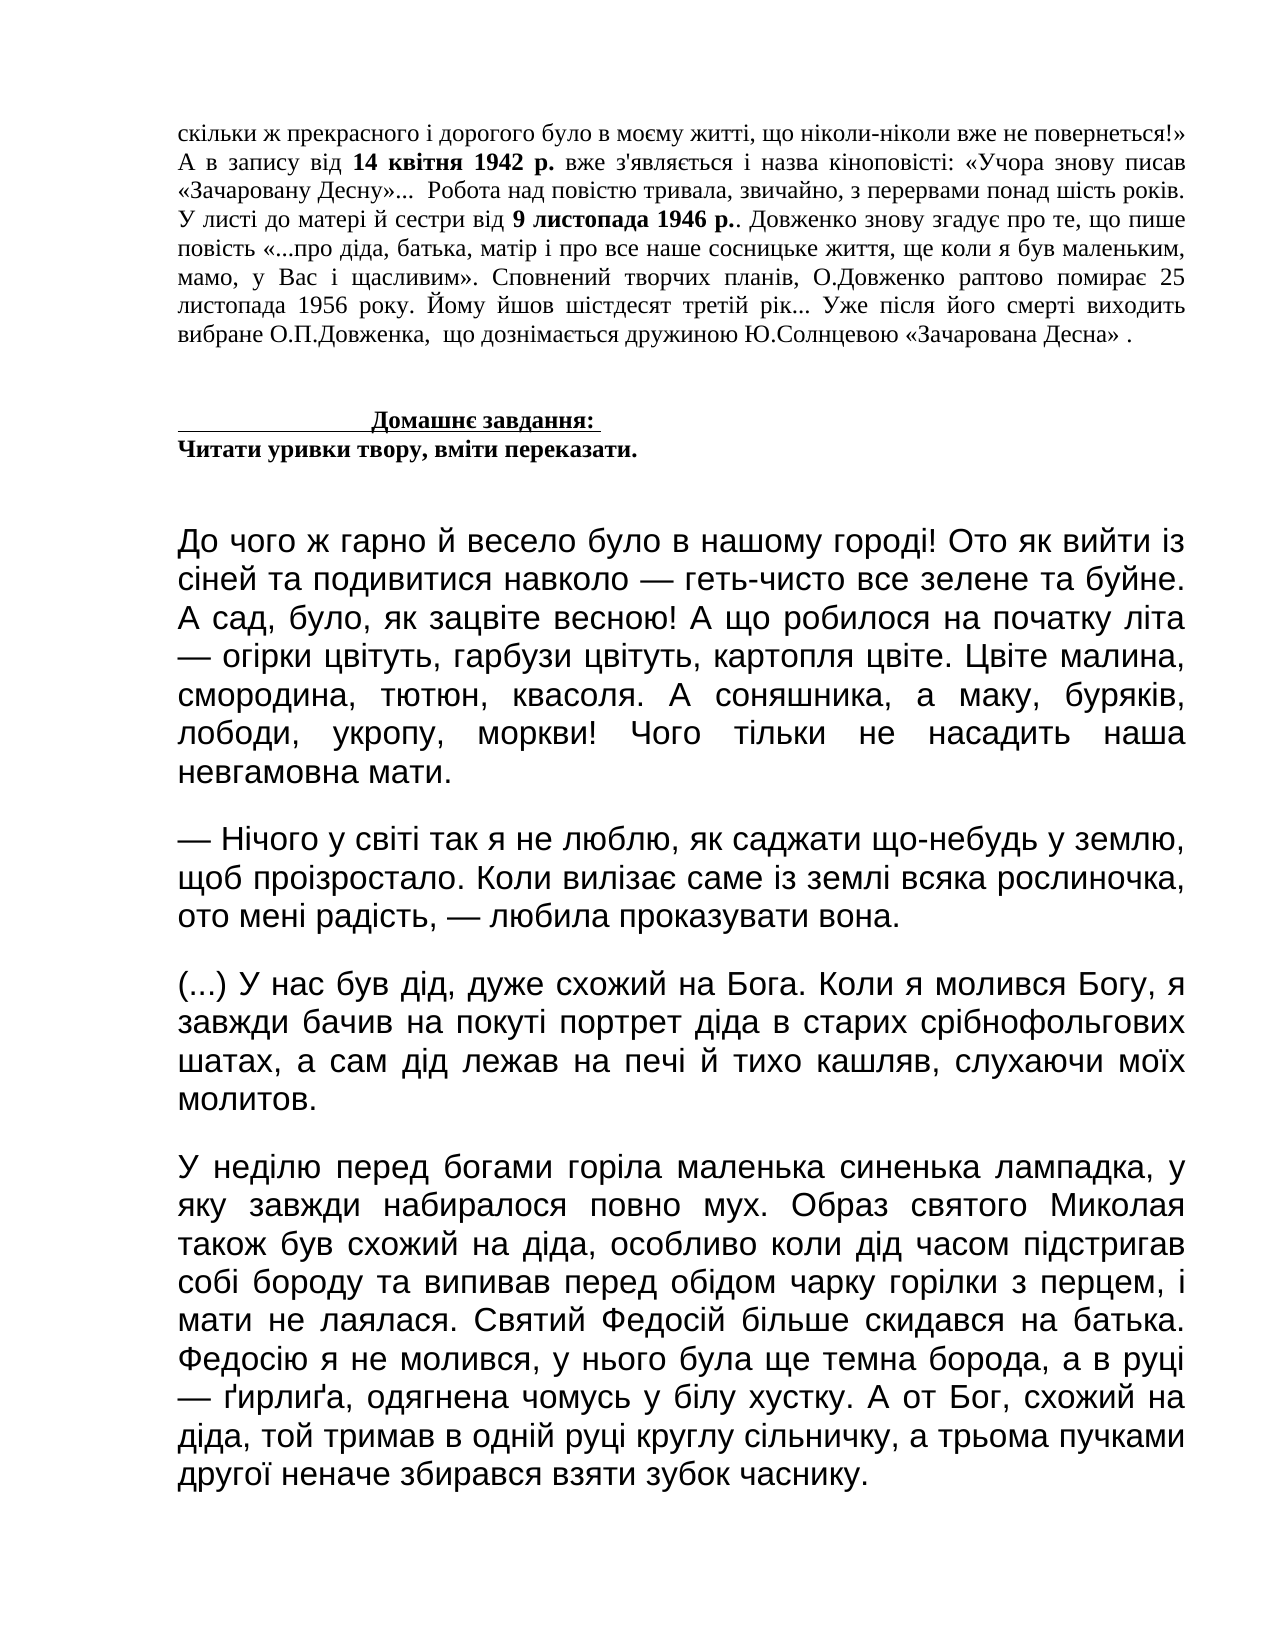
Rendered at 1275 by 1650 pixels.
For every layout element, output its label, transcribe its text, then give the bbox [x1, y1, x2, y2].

text (...) У нас був дід, дуже схожий на Бога. Коли я молився Богу, я завжди бачив на покуті портрет діда в старих срібнофольгових шатах, а сам дід лежав на печі й тихо кашляв, слухаючи моїх молитов. [177, 964, 1186, 1117]
text До чого ж гарно й весело було в нашому городі! Ото як вийти із сіней та подивитися навколо — геть-чисто все зелене та буйне. А сад, було, як зацвіте весною! А що робилося на початку літа — огірки цвітуть, гарбузи цвітуть, картопля цвіте. Цвіте малина, смородина, тютюн, квасоля. А соняшника, а маку, буряків, лободи, укропу, моркви! Чого тільки не насадить наша невгамовна мати. [177, 521, 1186, 790]
text Домашнє завдання: [177, 406, 1186, 434]
text Читати уривки твору, вміти переказати. [177, 434, 1186, 463]
text — Нічого у світі так я не люблю, як саджати що-небудь у землю, щоб проізростало. Коли вилізає саме із землі всяка рослиночка, ото мені радість, — любила проказувати вона. [177, 819, 1186, 934]
text У неділю перед богами горіла маленька синенька лампадка, у яку завжди набиралося повно мух. Образ святого Миколая також був схожий на діда, особливо коли дід часом підстригав собі бороду та випивав перед обідом чарку горілки з перцем, і мати не лаялася. Святий Федосій більше скидався на батька. Федосію я не молився, у нього була ще темна борода, а в руці — ґирлиґа, одягнена чомусь у білу хустку. А от Бог, схожий на діда, той тримав в одній руці круглу сільничку, а трьома пучками другої неначе збирався взяти зубок часнику. [177, 1147, 1186, 1493]
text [177, 118, 1186, 348]
